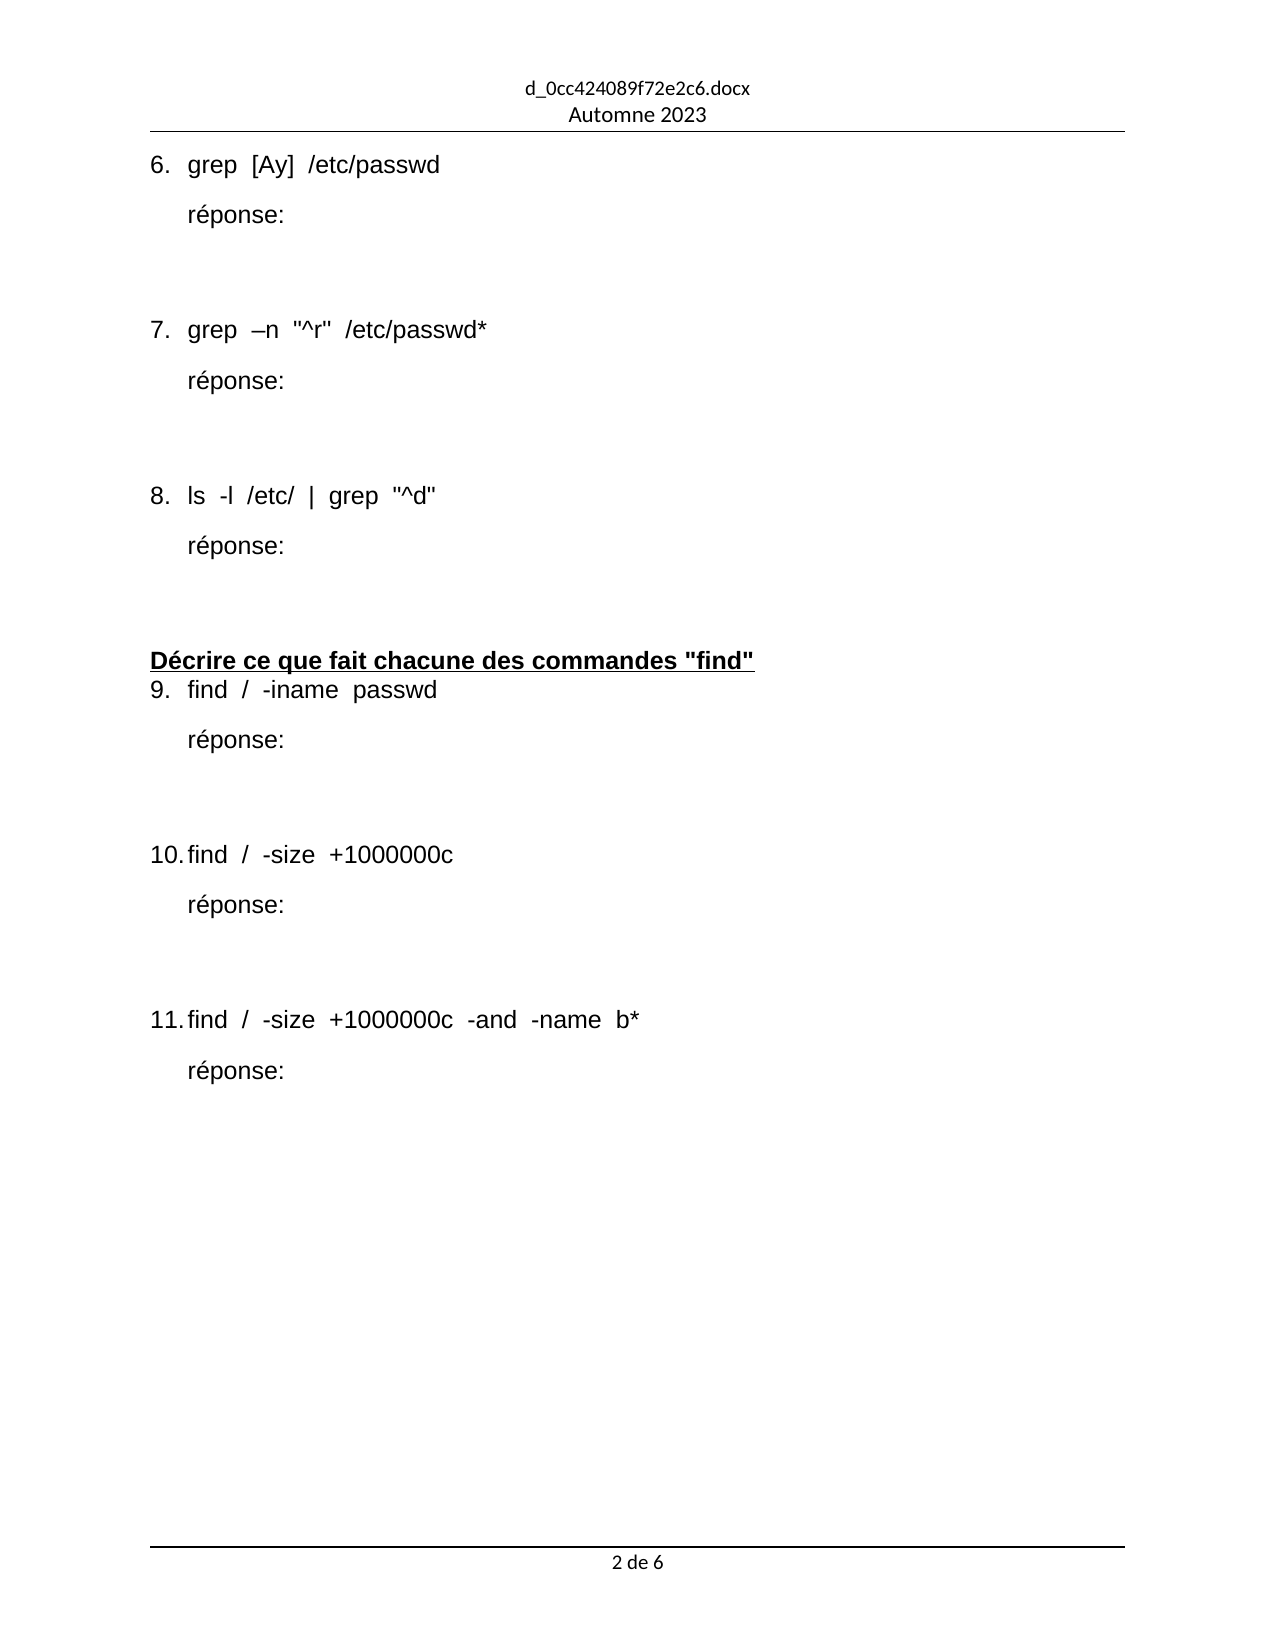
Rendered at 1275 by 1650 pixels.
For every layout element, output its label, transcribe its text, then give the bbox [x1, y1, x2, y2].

text réponse: [187, 1056, 1125, 1084]
list find / -size +1000000c [150, 840, 1125, 869]
text réponse: [187, 366, 1125, 394]
list ls -l /etc/ | grep "^d" [150, 481, 1125, 509]
text réponse: [187, 725, 1125, 754]
text réponse: [187, 531, 1125, 560]
list grep –n "^r'' /etc/passwd* [150, 315, 1125, 344]
list find / -size +1000000c -and -name b* [150, 1005, 1125, 1034]
text réponse: [187, 200, 1125, 229]
list find / -iname passwd [150, 675, 1125, 703]
text Décrire ce que fait chacune des commandes "find" [150, 646, 1125, 675]
text réponse: [187, 890, 1125, 919]
list grep [Ay] /etc/passwd [150, 150, 1125, 179]
